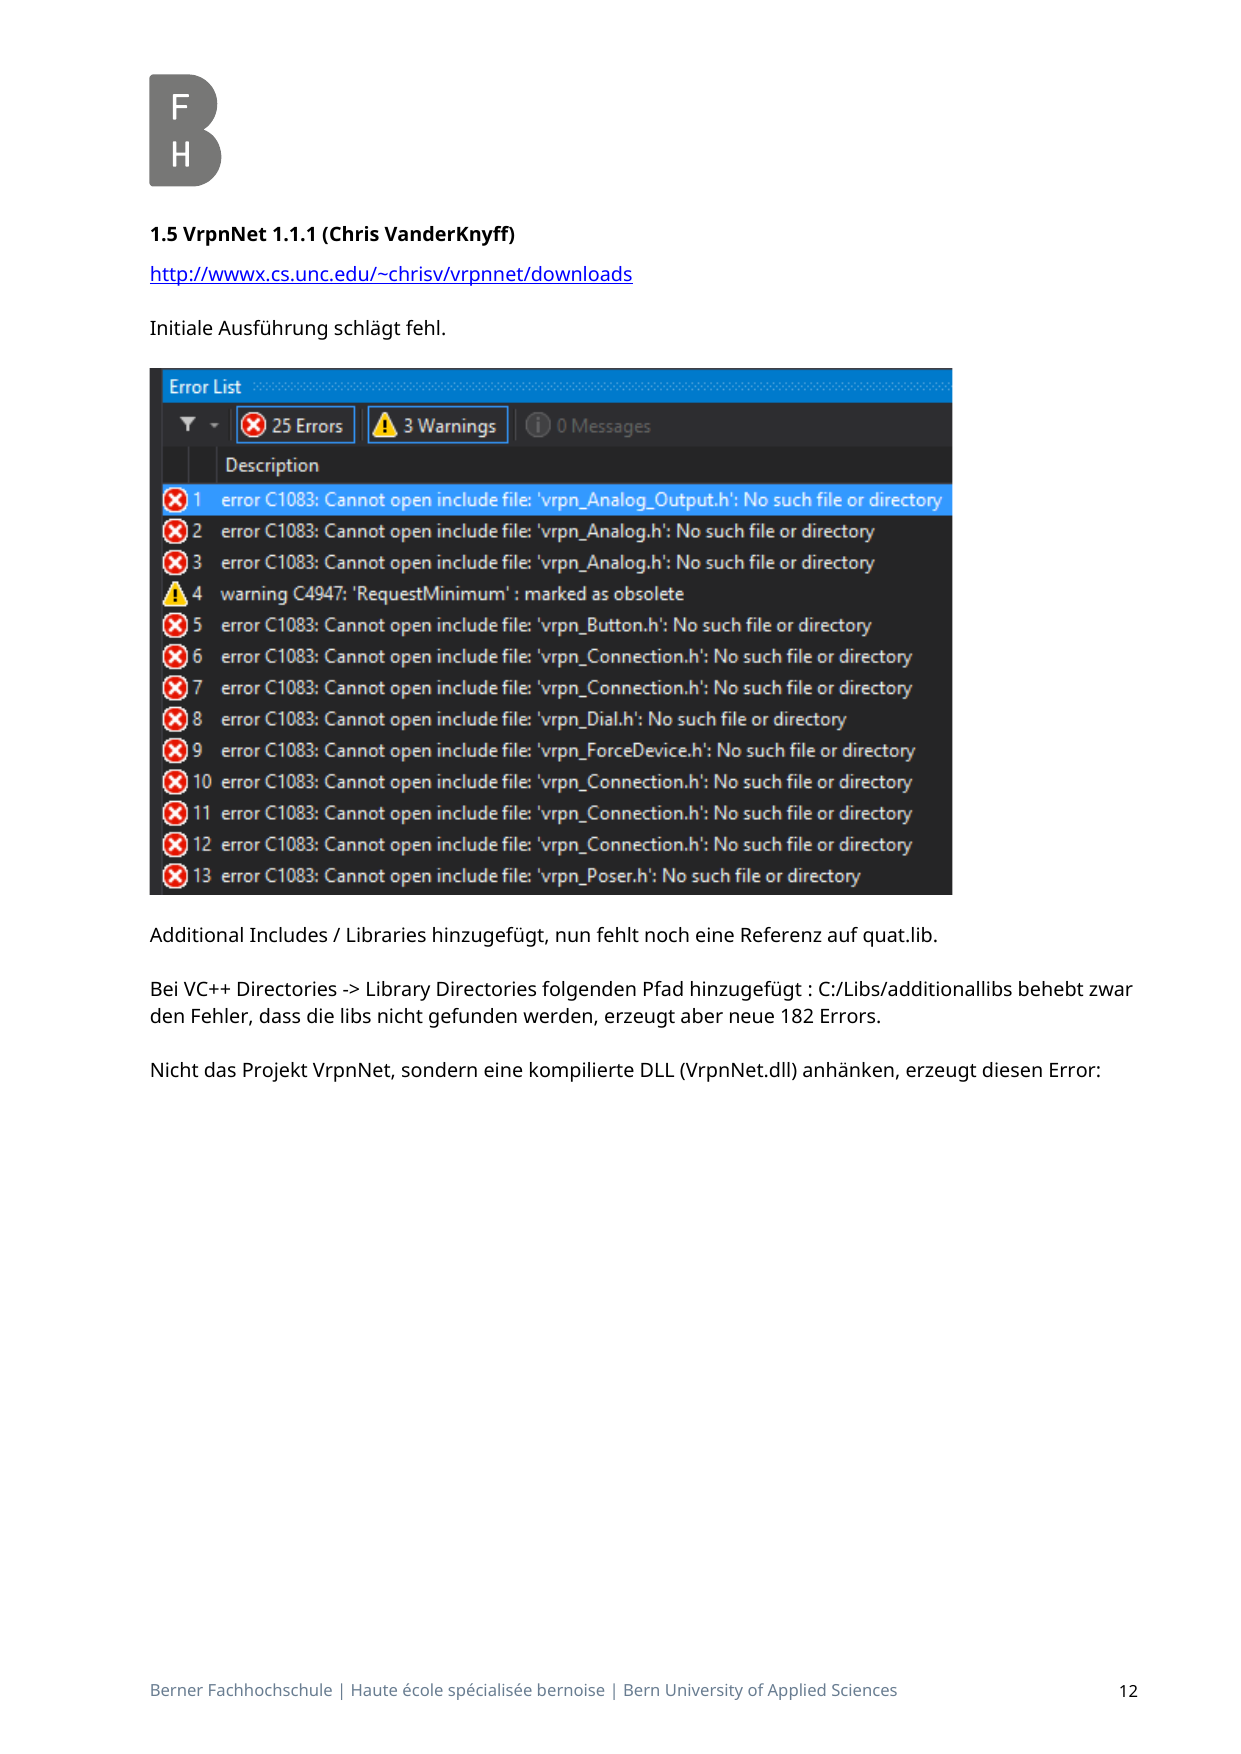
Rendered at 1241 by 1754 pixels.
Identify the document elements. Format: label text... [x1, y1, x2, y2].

picture [149, 368, 953, 895]
text Initiale Ausführung schlägt fehl. [149, 314, 1136, 341]
text http://wwwx.cs.unc.edu/~chrisv/vrpnnet/downloads [149, 260, 1136, 287]
text Nicht das Projekt VrpnNet, sondern eine kompilierte DLL (VrpnNet.dll) anhänken, erzeugt diesen Error: [149, 1056, 1136, 1083]
text Additional Includes / Libraries hinzugefügt, nun fehlt noch eine Referenz auf quat.lib. [149, 922, 1136, 948]
subtitle VrpnNet 1.1.1 (Chris VanderKnyff) [149, 221, 1136, 248]
text Bei VC++ Directories -> Library Directories folgenden Pfad hinzugefügt : C:/Libs/additionallibs behebt zwar den Fehler, dass die libs nicht gefunden werden, erzeugt aber neue 182 Errors. [149, 976, 1136, 1029]
